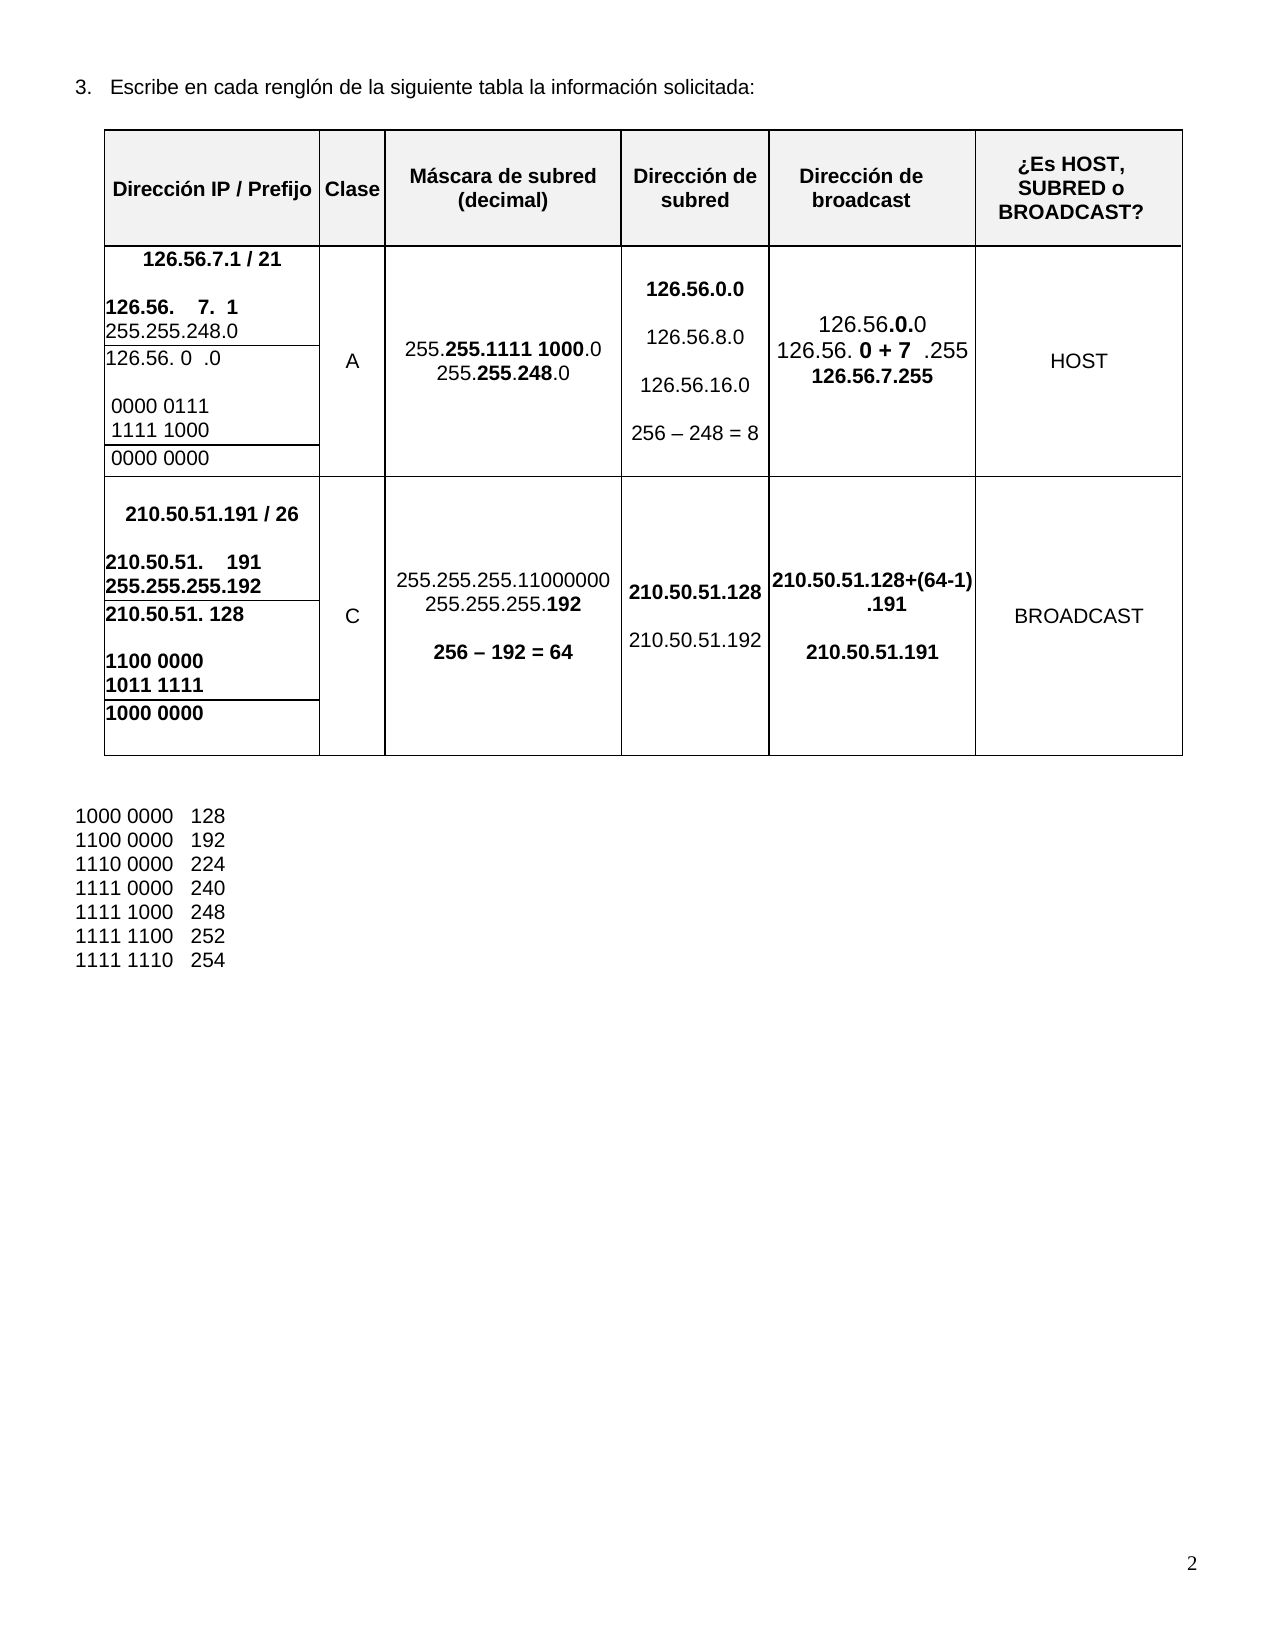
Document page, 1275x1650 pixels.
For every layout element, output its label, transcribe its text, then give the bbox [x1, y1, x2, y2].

text 1111 1110 254 [75, 948, 1245, 972]
table_cell 126.56.0.0 126.56.8.0 126.56.16.0 256 – 248 = 8 [622, 247, 768, 476]
text 1110 0000 224 [75, 852, 1245, 876]
table_cell 126.56.7.1 / 21 126.56. 7. 1 255.255.248.0 126.56. 0 .0 0000 0111 1111 1000 0000 0000 [105, 346, 319, 444]
table_header Dirección de broadcast [770, 131, 975, 245]
table_cell BROADCAST [976, 476, 1182, 755]
table_header ¿Es HOST, SUBRED o BROADCAST? [976, 131, 1182, 245]
text 1100 0000 192 [75, 828, 1245, 852]
table_cell 210.50.51.128 210.50.51.192 [622, 477, 768, 755]
table_cell 210.50.51.128+(64-1) .191 210.50.51.191 [770, 477, 975, 755]
table_cell HOST [976, 245, 1182, 476]
table_cell 210.50.51.191 / 26 210.50.51. 191 255.255.255.192 210.50.51. 128 1100 0000 1011 1111 1000 0000 [105, 701, 319, 755]
table_cell A [320, 247, 384, 476]
text 1111 1100 252 [75, 924, 1245, 948]
text 1000 0000 128 [75, 804, 1245, 828]
table_cell C [320, 477, 384, 755]
table_cell 126.56.7.1 / 21 126.56. 7. 1 255.255.248.0 126.56. 0 .0 0000 0111 1111 1000 0000 0000 [105, 247, 319, 345]
table_header Clase [320, 131, 384, 245]
table_cell 255.255.255.11000000 255.255.255.192 256 – 192 = 64 [386, 477, 621, 755]
text 1111 0000 240 [75, 876, 1245, 900]
table_cell 126.56.0.0 126.56. 0 + 7 .255 126.56.7.255 [770, 247, 975, 476]
table_header Dirección de subred [622, 131, 768, 245]
table_header Máscara de subred (decimal) [386, 131, 620, 245]
text 1111 1000 248 [75, 900, 1245, 924]
table_cell 210.50.51.191 / 26 210.50.51. 191 255.255.255.192 210.50.51. 128 1100 0000 1011 1111 1000 0000 [105, 477, 319, 600]
table_cell 126.56.7.1 / 21 126.56. 7. 1 255.255.248.0 126.56. 0 .0 0000 0111 1111 1000 0000 0000 [105, 446, 319, 476]
table_cell 255.255.1111 1000.0 255.255.248.0 [386, 247, 621, 476]
table_cell 210.50.51.191 / 26 210.50.51. 191 255.255.255.192 210.50.51. 128 1100 0000 1011 1111 1000 0000 [105, 601, 319, 699]
table_header Dirección IP / Prefijo [105, 131, 319, 245]
text 3. Escribe en cada renglón de la siguiente tabla la información solicitada: [75, 75, 1245, 99]
